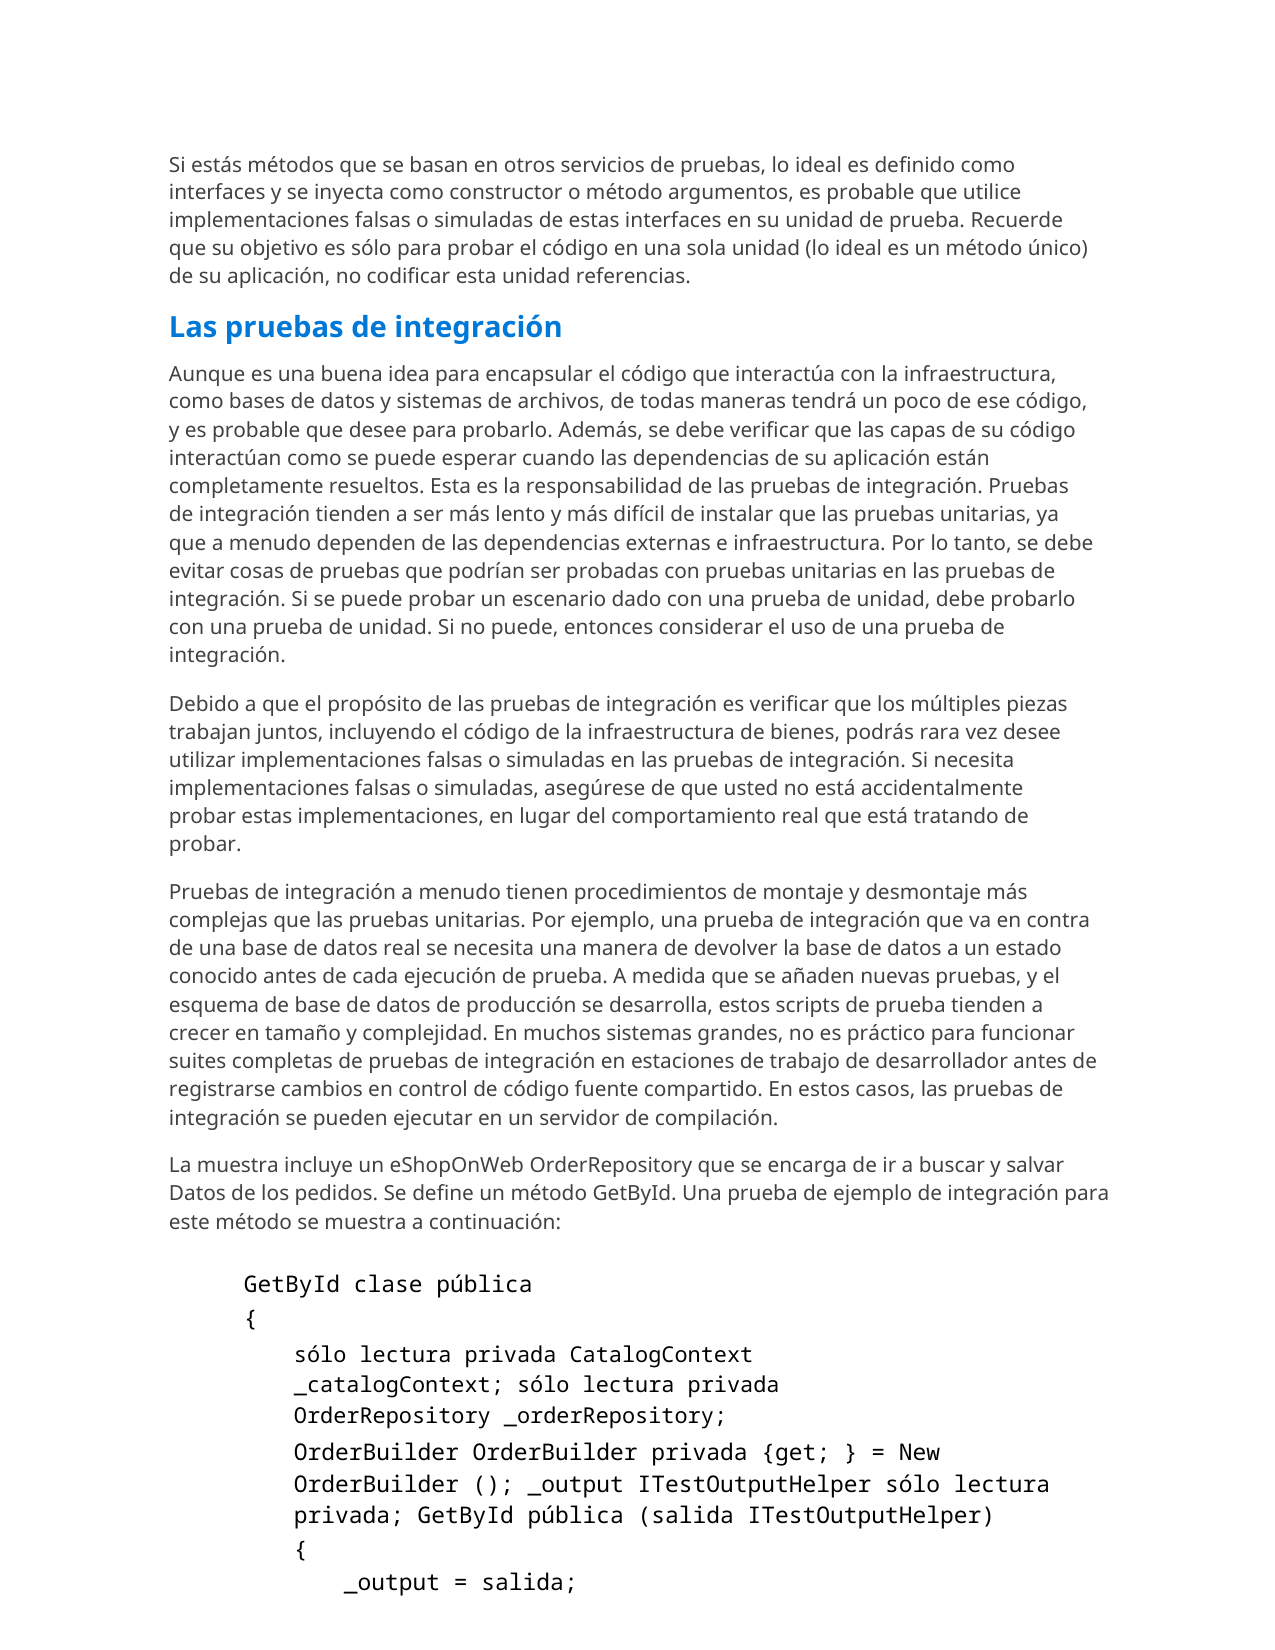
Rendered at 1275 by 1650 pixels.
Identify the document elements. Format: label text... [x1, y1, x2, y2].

text Aunque es una buena idea para encapsular el código que interactúa con la infraestructura, como bases de datos y sistemas de archivos, de todas maneras tendrá un poco de ese código, y es probable que desee para probarlo. Además, se debe verificar que las capas de su código interactúan como se puede esperar cuando las dependencias de su aplicación están completamente resueltos. Esta es la responsabilidad de las pruebas de integración. Pruebas de integración tienden a ser más lento y más difícil de instalar que las pruebas unitarias, ya que a menudo dependen de las dependencias externas e infraestructura. Por lo tanto, se debe evitar cosas de pruebas que podrían ser probadas con pruebas unitarias en las pruebas de integración. Si se puede probar un escenario dado con una prueba de unidad, debe probarlo con una prueba de unidad. Si no puede, entonces considerar el uso de una prueba de integración. [169, 358, 1098, 669]
text Las pruebas de integración [169, 307, 1125, 346]
text Datos de los pedidos. Se define un método GetById. Una prueba de ejemplo de integración para este método se muestra a continuación: [169, 1178, 1125, 1235]
text { [244, 1302, 1125, 1333]
text _output = salida; [344, 1566, 1125, 1598]
text Pruebas de integración a menudo tienen procedimientos de montaje y desmontaje más complejas que las pruebas unitarias. Por ejemplo, una prueba de integración que va en contra de una base de datos real se necesita una manera de devolver la base de datos a un estado conocido antes de cada ejecución de prueba. A medida que se añaden nuevas pruebas, y el esquema de base de datos de producción se desarrolla, estos scripts de prueba tienden a crecer en tamaño y complejidad. En muchos sistemas grandes, no es práctico para funcionar suites completas de pruebas de integración en estaciones de trabajo de desarrollador antes de registrarse cambios en control de código fuente compartido. En estos casos, las pruebas de integración se pueden ejecutar en un servidor de compilación. [169, 877, 1100, 1131]
text { [294, 1533, 1125, 1564]
text OrderBuilder OrderBuilder privada {get; } = New OrderBuilder (); _output ITestOutputHelper sólo lectura privada; GetById pública (salida ITestOutputHelper) [294, 1436, 1098, 1531]
text Si estás métodos que se basan en otros servicios de pruebas, lo ideal es definido como interfaces y se inyecta como constructor o método argumentos, es probable que utilice implementaciones falsas o simuladas de estas interfaces en su unidad de prueba. Recuerde que su objetivo es sólo para probar el código en una sola unidad (lo ideal es un método único) de su aplicación, no codificar esta unidad referencias. [169, 150, 1106, 289]
text sólo lectura privada CatalogContext _catalogContext; sólo lectura privada OrderRepository _orderRepository; [294, 1339, 923, 1430]
text Debido a que el propósito de las pruebas de integración es verificar que los múltiples piezas trabajan juntos, incluyendo el código de la infraestructura de bienes, podrás rara vez desee utilizar implementaciones falsas o simuladas en las pruebas de integración. Si necesita implementaciones falsas o simuladas, asegúrese de que usted no está accidentalmente probar estas implementaciones, en lugar del comportamiento real que está tratando de probar. [169, 690, 1094, 857]
text GetById clase pública [244, 1268, 1125, 1299]
text La muestra incluye un eShopOnWeb OrderRepository que se encarga de ir a buscar y salvar [169, 1150, 1125, 1178]
